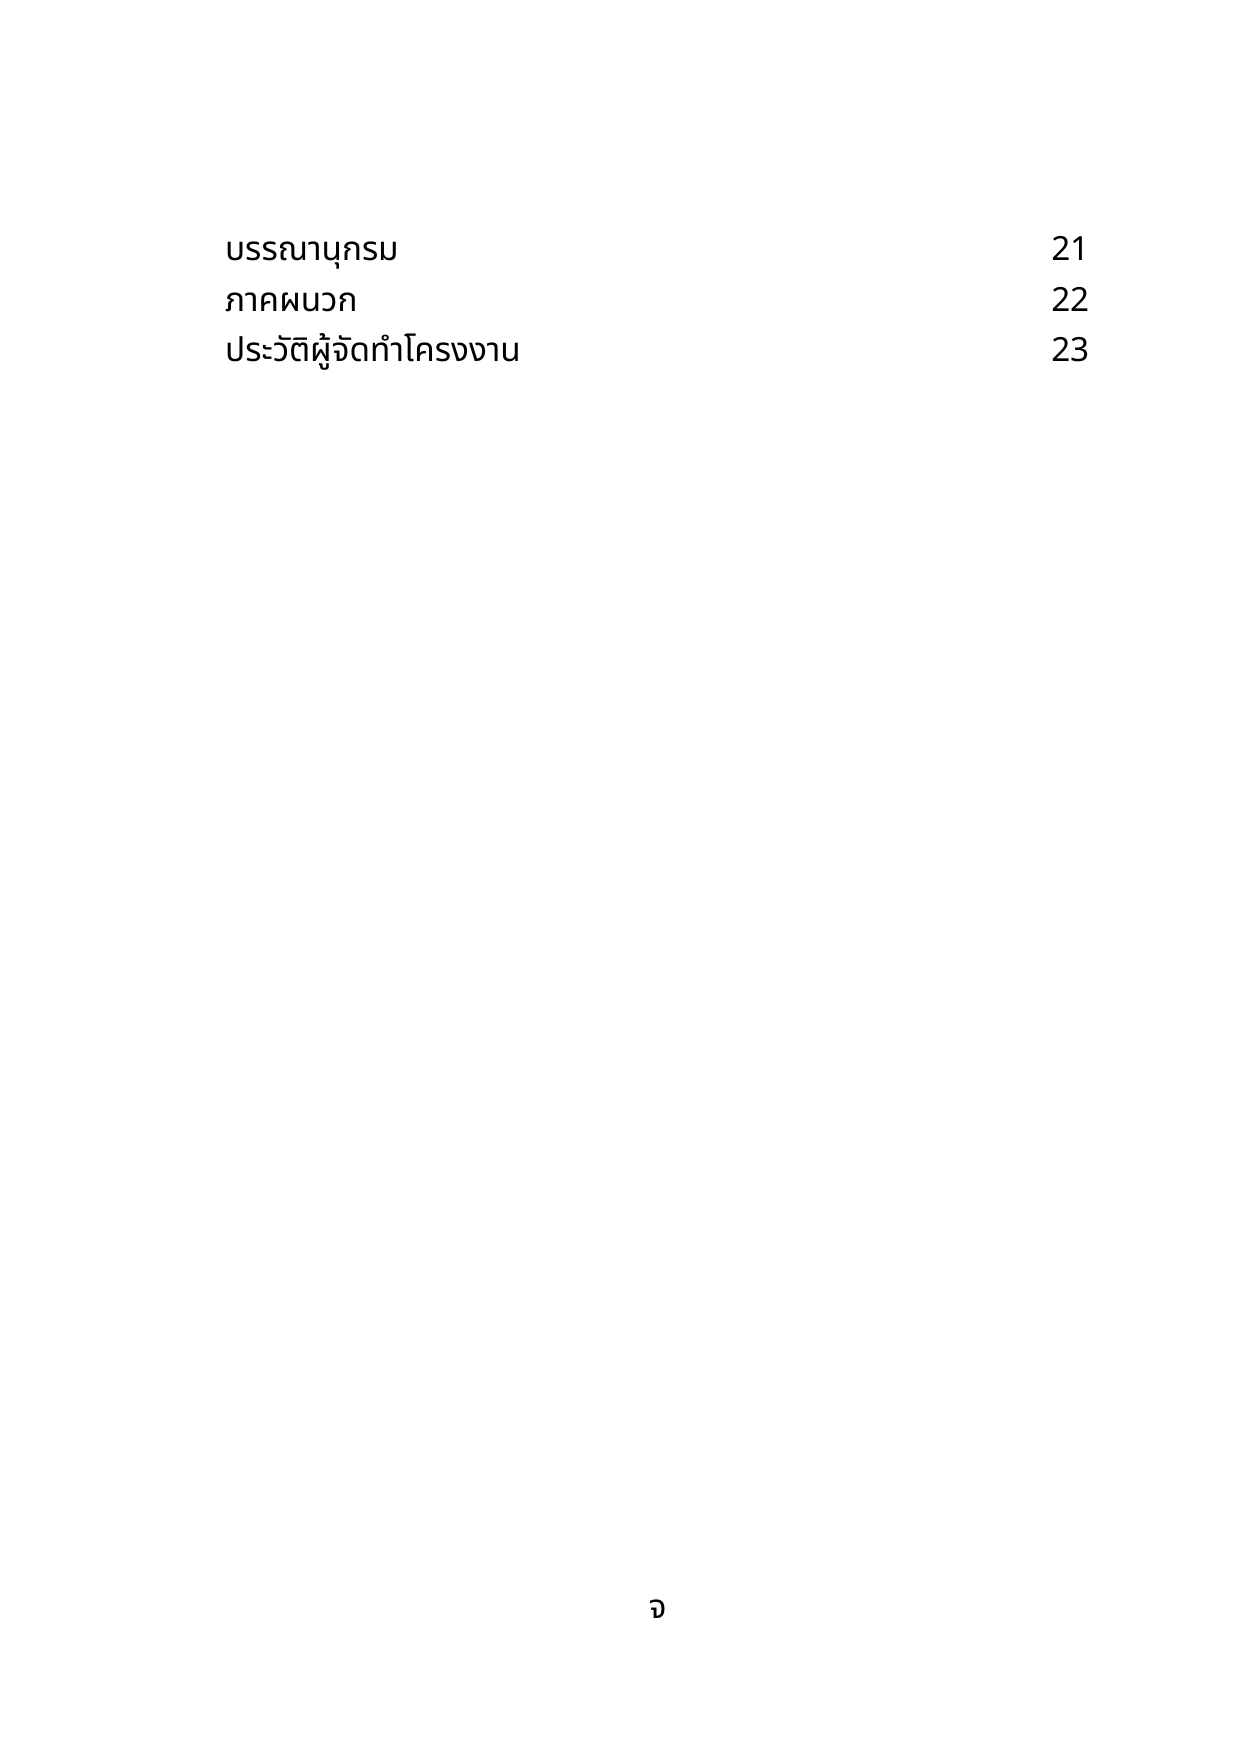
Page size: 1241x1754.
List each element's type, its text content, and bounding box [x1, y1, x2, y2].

text ประวัติผู้จัดทำโครงงาน 23 [521, 326, 1090, 377]
text ภาคผนวก 22 [358, 276, 1090, 326]
text บรรณานุกรม 21 [399, 225, 1090, 276]
